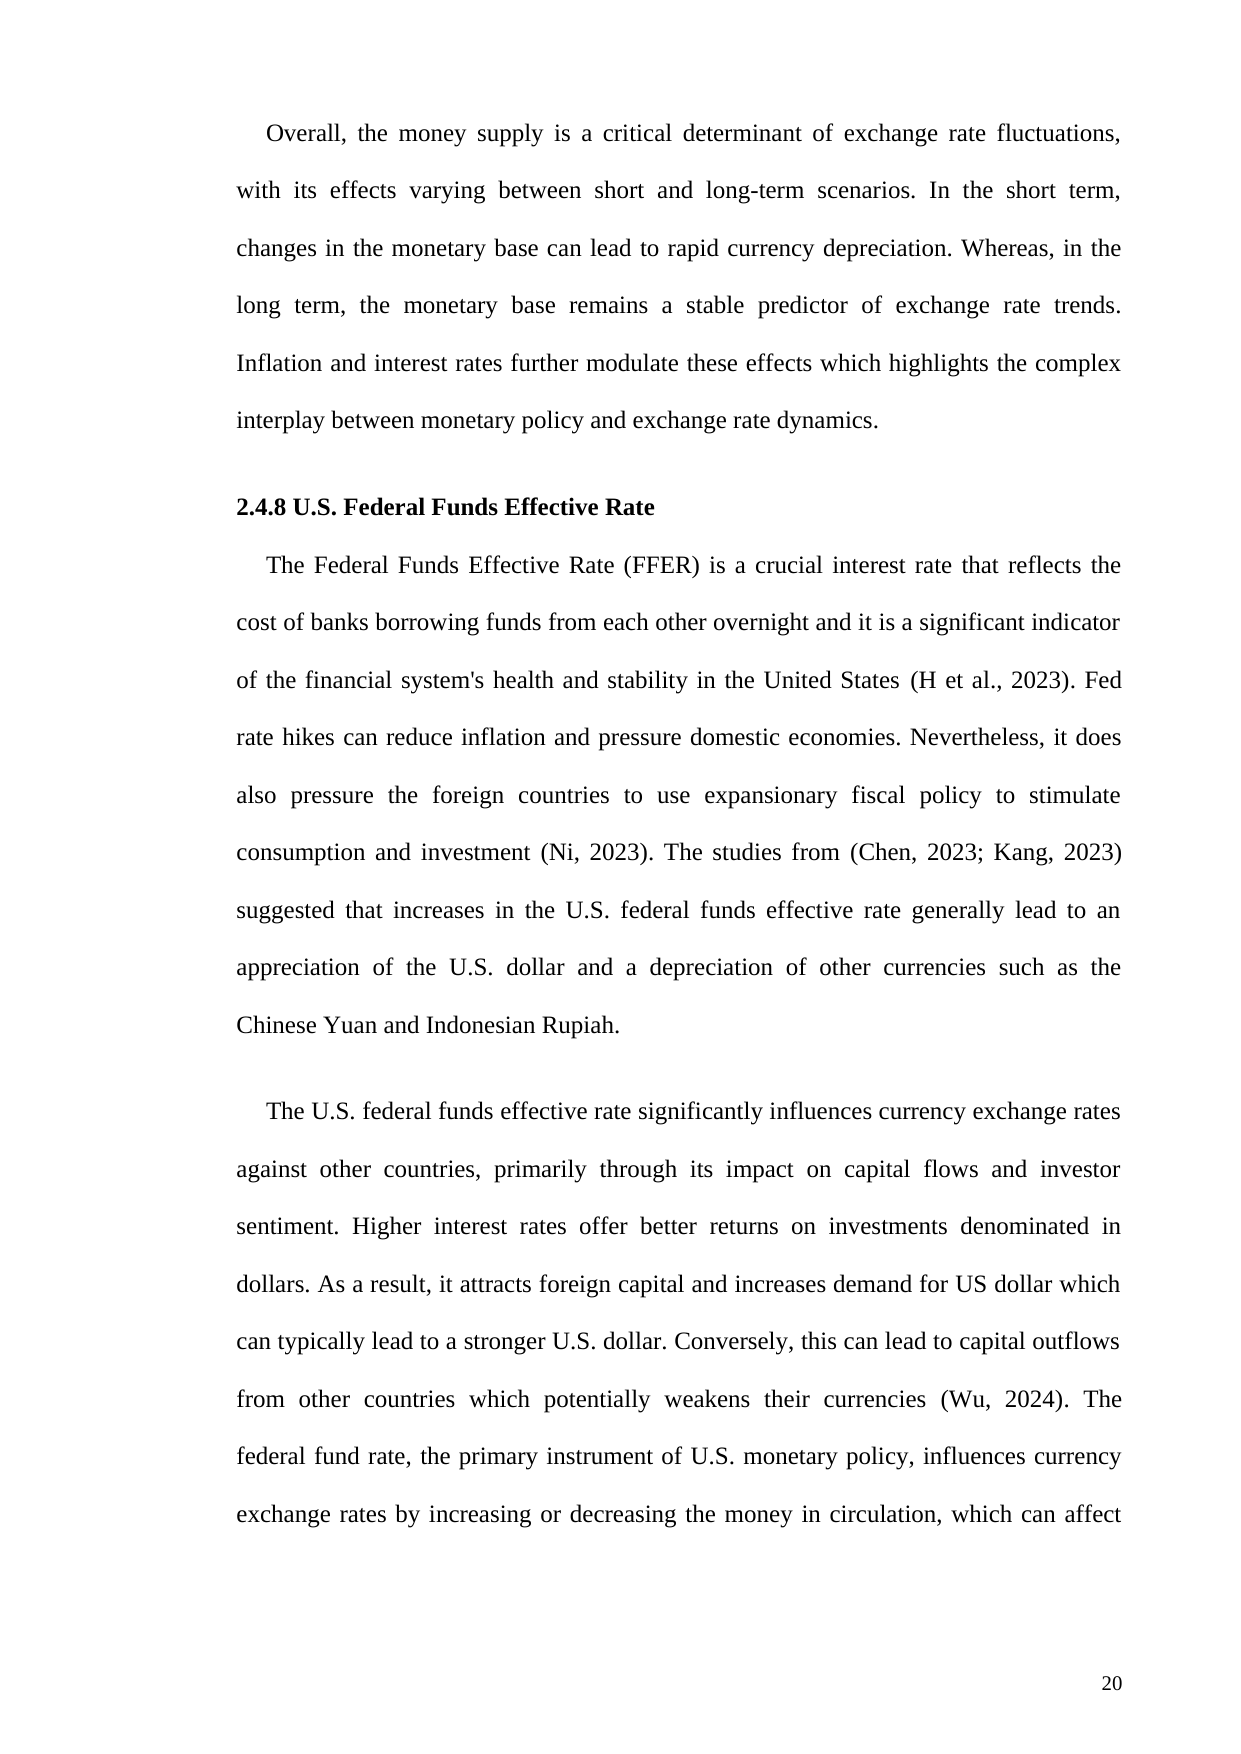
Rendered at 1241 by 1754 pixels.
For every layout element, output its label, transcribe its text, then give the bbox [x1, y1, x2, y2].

text Overall, the money supply is a critical determinant of exchange rate fluctuations, with its effects varying between short and long-term scenarios. In the short term, changes in the monetary base can lead to rapid currency depreciation. Whereas, in the long term, the monetary base remains a stable predictor of exchange rate trends. Inflation and interest rates further modulate these effects which highlights the complex interplay between monetary policy and exchange rate dynamics. [236, 118, 1122, 434]
subtitle 2.4.8 U.S. Federal Funds Effective Rate [236, 492, 1122, 521]
text The Federal Funds Effective Rate (FFER) is a crucial interest rate that reflects the cost of banks borrowing funds from each other overnight and it is a significant indicator of the financial system's health and stability in the United States (H et al., 2023). Fed rate hikes can reduce inflation and pressure domestic economies. Nevertheless, it does also pressure the foreign countries to use expansionary fiscal policy to stimulate consumption and investment (Ni, 2023). The studies from (Chen, 2023; Kang, 2023) suggested that increases in the U.S. federal funds effective rate generally lead to an appreciation of the U.S. dollar and a depreciation of other currencies such as the Chinese Yuan and Indonesian Rupiah. [236, 550, 1122, 1038]
